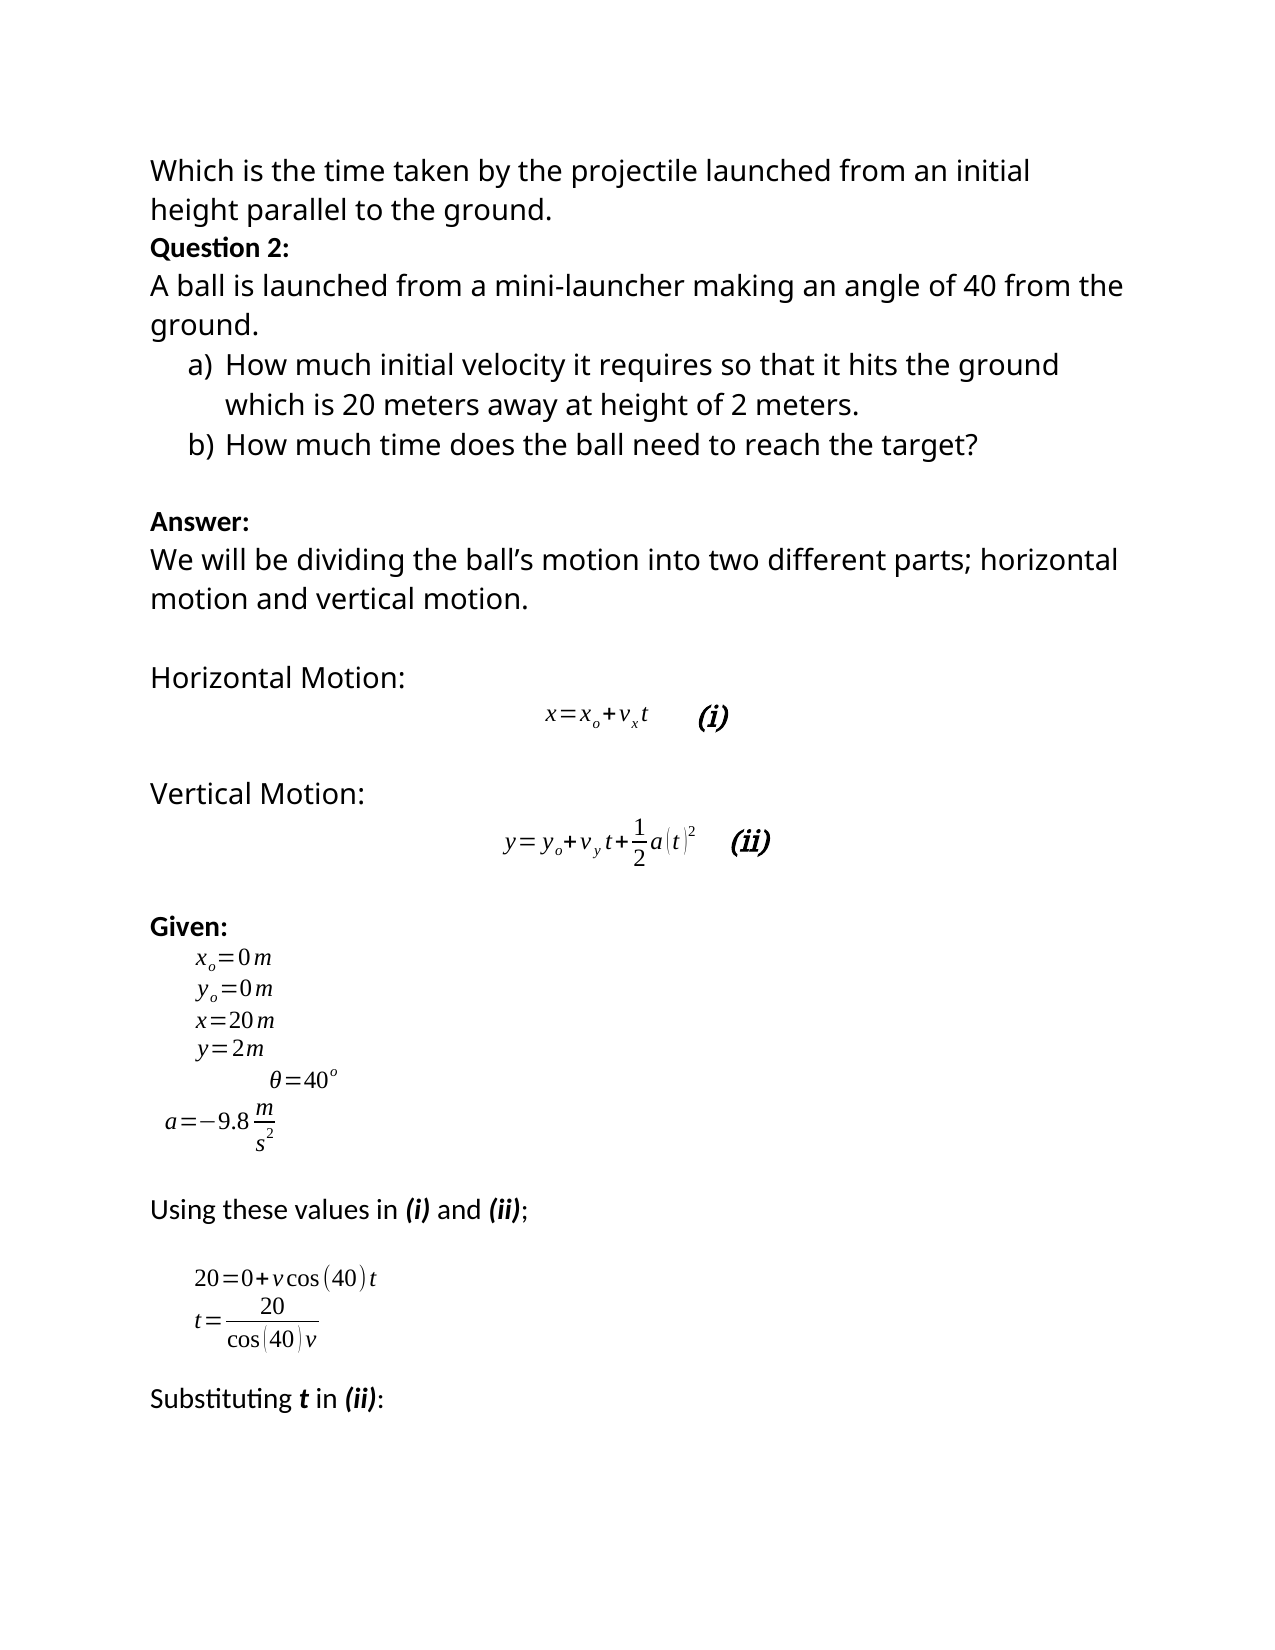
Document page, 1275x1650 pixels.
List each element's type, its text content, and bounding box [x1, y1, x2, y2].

text Using these values in (i) and (ii); [150, 1191, 1125, 1227]
text Horizontal Motion: [150, 658, 1125, 697]
text (i) [150, 697, 1125, 734]
list How much initial velocity it requires so that it hits the ground which is 20 meters away at height of 2 meters. [187, 344, 1125, 424]
text Substituting t in (ii): [150, 1380, 1125, 1415]
text Which is the time taken by the projectile launched from an initial height parallel to the ground. [150, 150, 1125, 229]
text Given: [150, 908, 1125, 943]
text Vertical Motion: [150, 773, 1125, 813]
text A ball is launched from a mini-launcher making an angle of 40 from the ground. [150, 265, 1125, 344]
text Question 2: [150, 229, 1125, 265]
text (ii) [150, 813, 1125, 872]
list How much time does the ball need to reach the target? [187, 424, 1125, 463]
text We will be dividing the ball’s motion into two different parts; horizontal motion and vertical motion. [150, 539, 1125, 618]
text Answer: [150, 503, 1125, 539]
